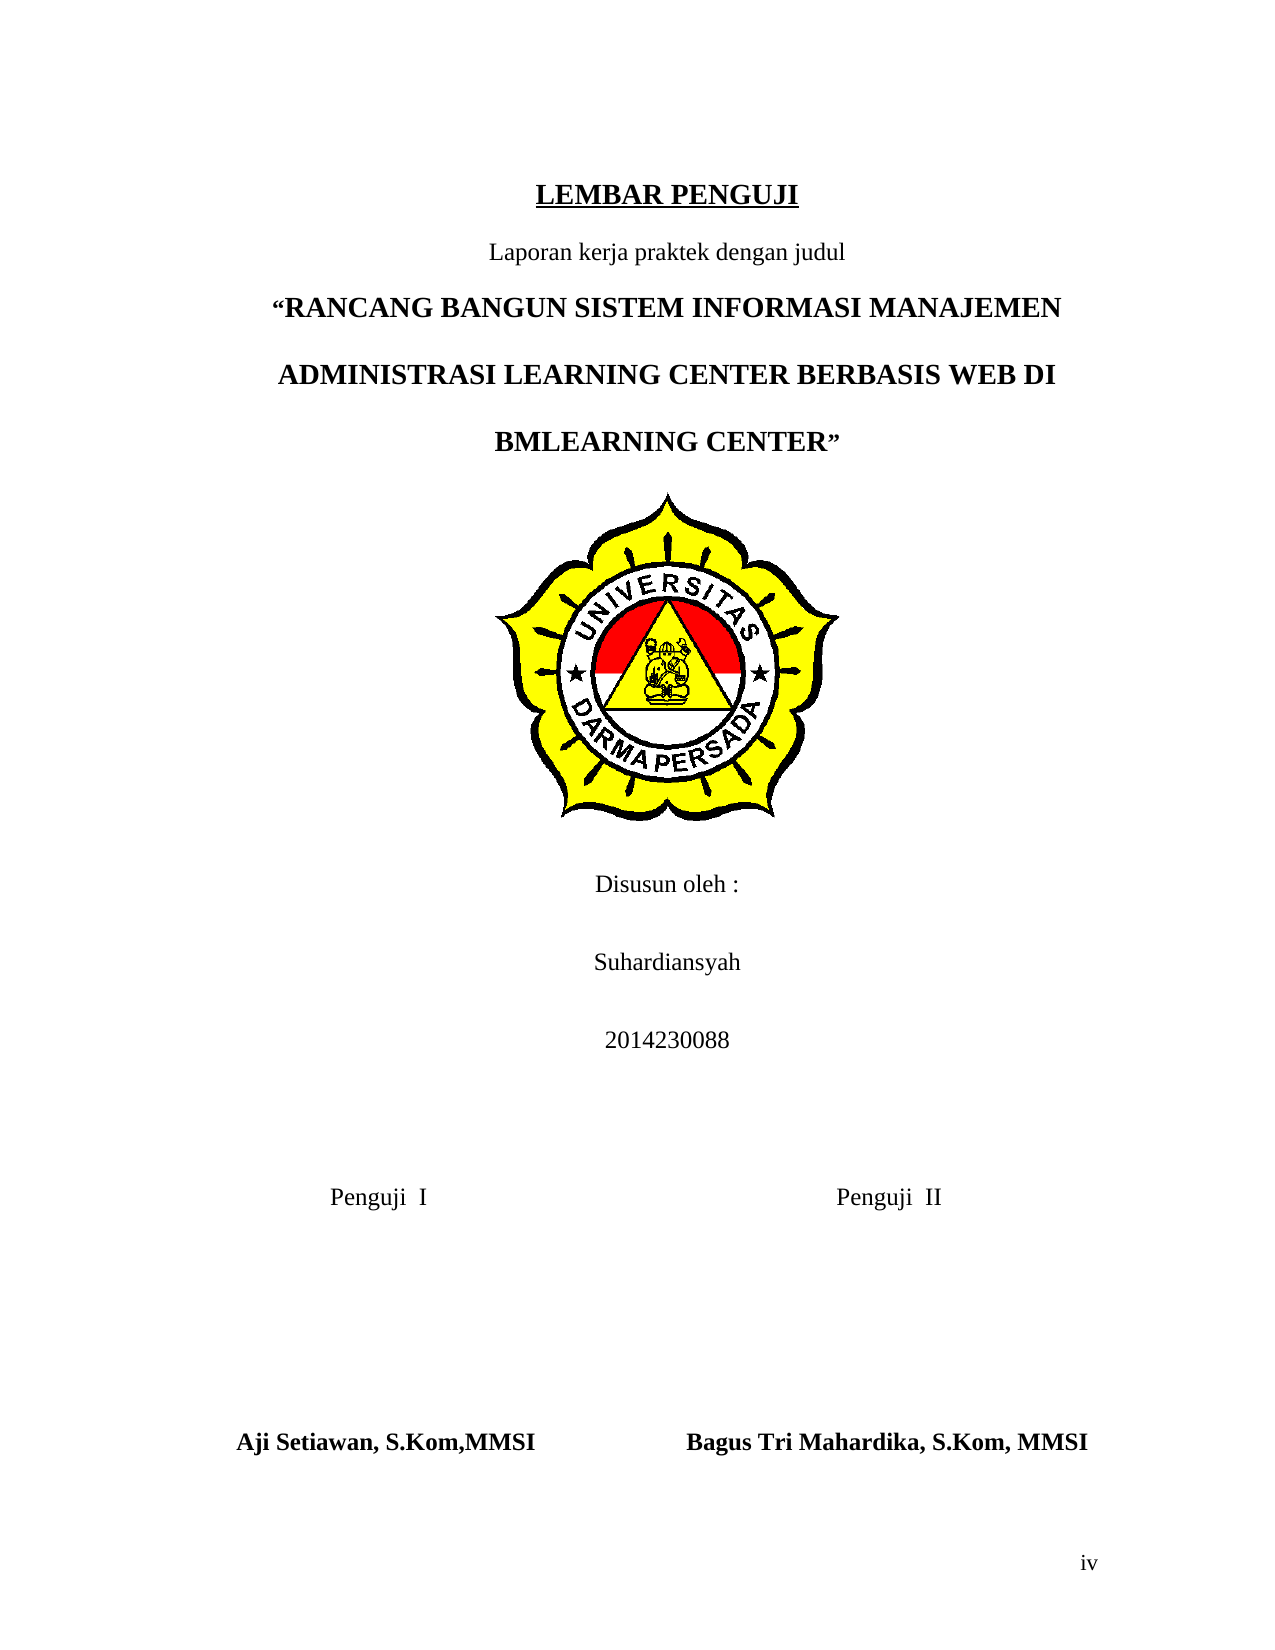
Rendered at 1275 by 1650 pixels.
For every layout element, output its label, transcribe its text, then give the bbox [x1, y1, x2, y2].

text LEMBAR PENGUJI [236, 177, 1098, 211]
text 2014230088 [236, 1026, 1098, 1054]
text Penguji I Penguji II [236, 1182, 1098, 1211]
text Disusun oleh : [236, 869, 1098, 898]
text “RANCANG BANGUN SISTEM INFORMASI MANAJEMEN ADMINISTRASI LEARNING CENTER BERBASIS WEB DI BMLEARNING CENTER” [236, 290, 1098, 458]
text Aji Setiawan, S.Kom,MMSI Bagus Tri Mahardika, S.Kom, MMSI [236, 1427, 1098, 1456]
text Laporan kerja praktek dengan judul [236, 237, 1098, 265]
text Suhardiansyah [236, 947, 1098, 976]
